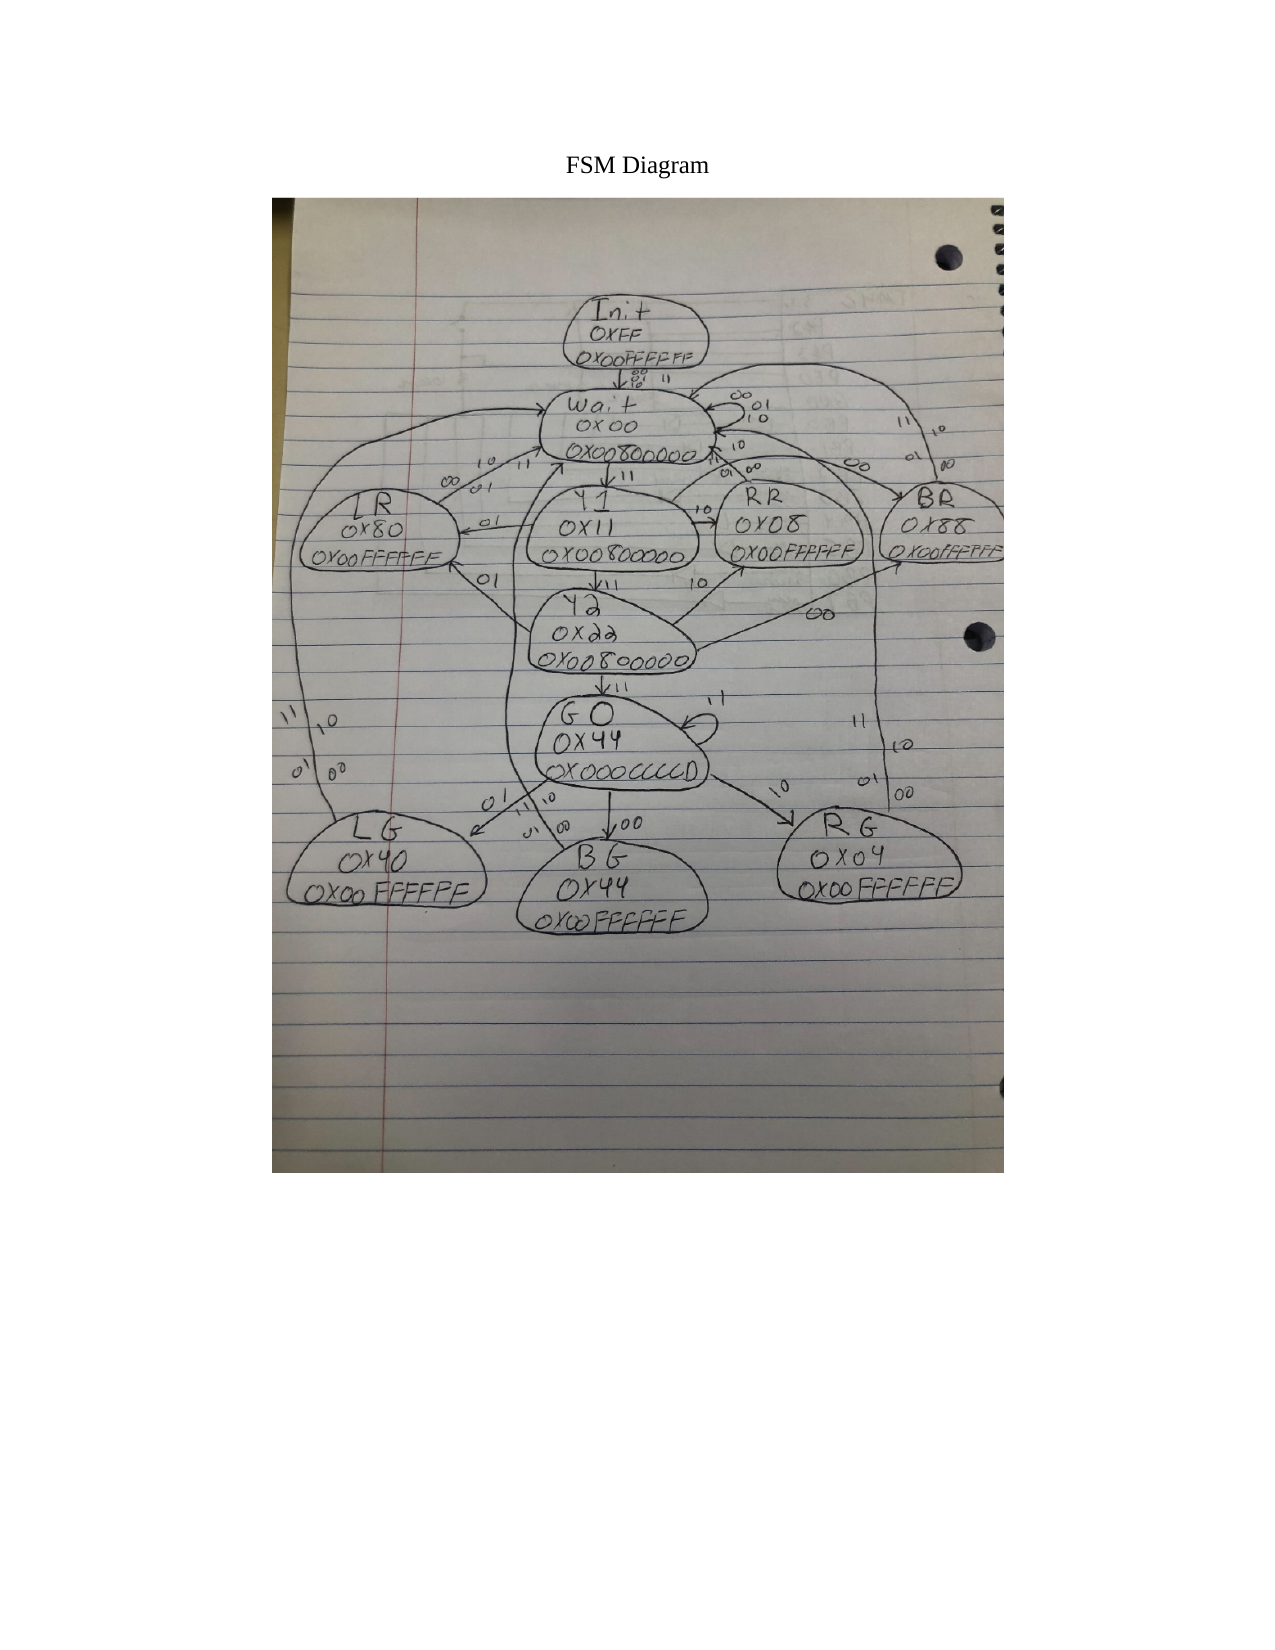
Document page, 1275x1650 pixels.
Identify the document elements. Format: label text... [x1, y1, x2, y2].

text FSM Diagram [150, 150, 1125, 179]
picture [272, 199, 1004, 1172]
